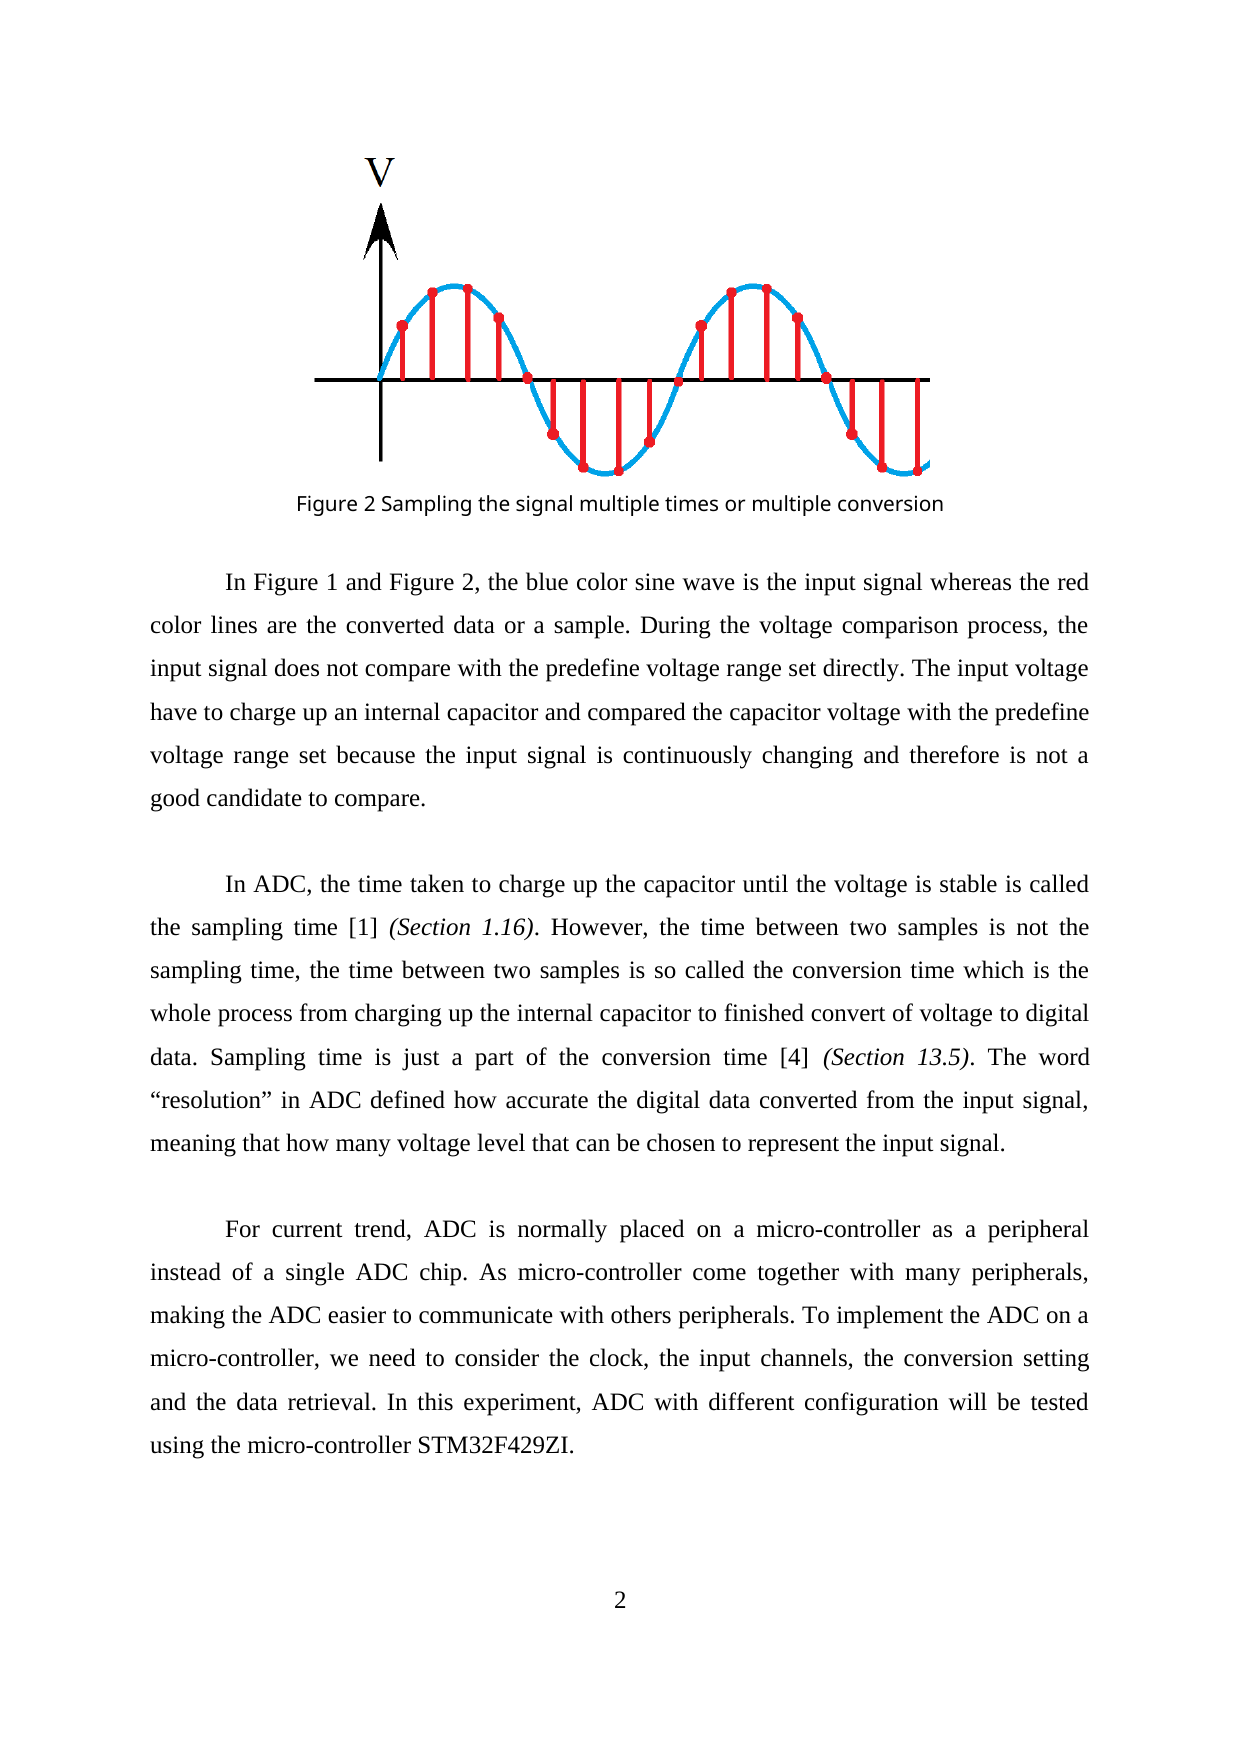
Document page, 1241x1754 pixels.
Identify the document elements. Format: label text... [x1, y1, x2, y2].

text In Figure 1 and Figure 2, the blue color sine wave is the input signal whereas the red color lines are the converted data or a sample. During the voltage comparison process, the input signal does not compare with the predefine voltage range set directly. The input voltage have to charge up an internal capacitor and compared the capacitor voltage with the predefine voltage range set because the input signal is continuously changing and therefore is not a good candidate to compare. [150, 567, 1090, 812]
text Figure 2 Sampling the signal multiple times or multiple conversion [150, 489, 1090, 517]
picture [310, 149, 930, 487]
text In ADC, the time taken to charge up the capacitor until the voltage is stable is called the sampling time [1] (Section 1.16). However, the time between two samples is not the sampling time, the time between two samples is so called the conversion time which is the whole process from charging up the internal capacitor to finished convert of voltage to digital data. Sampling time is just a part of the conversion time [4] (Section 13.5). The word “resolution” in ADC defined how accurate the digital data converted from the input signal, meaning that how many voltage level that can be chosen to represent the input signal. [150, 869, 1090, 1157]
text For current trend, ADC is normally placed on a micro-controller as a peripheral instead of a single ADC chip. As micro-controller come together with many peripherals, making the ADC easier to communicate with others peripherals. To implement the ADC on a micro-controller, we need to consider the clock, the input channels, the conversion setting and the data retrieval. In this experiment, ADC with different configuration will be tested using the micro-controller STM32F429ZI. [150, 1214, 1090, 1458]
